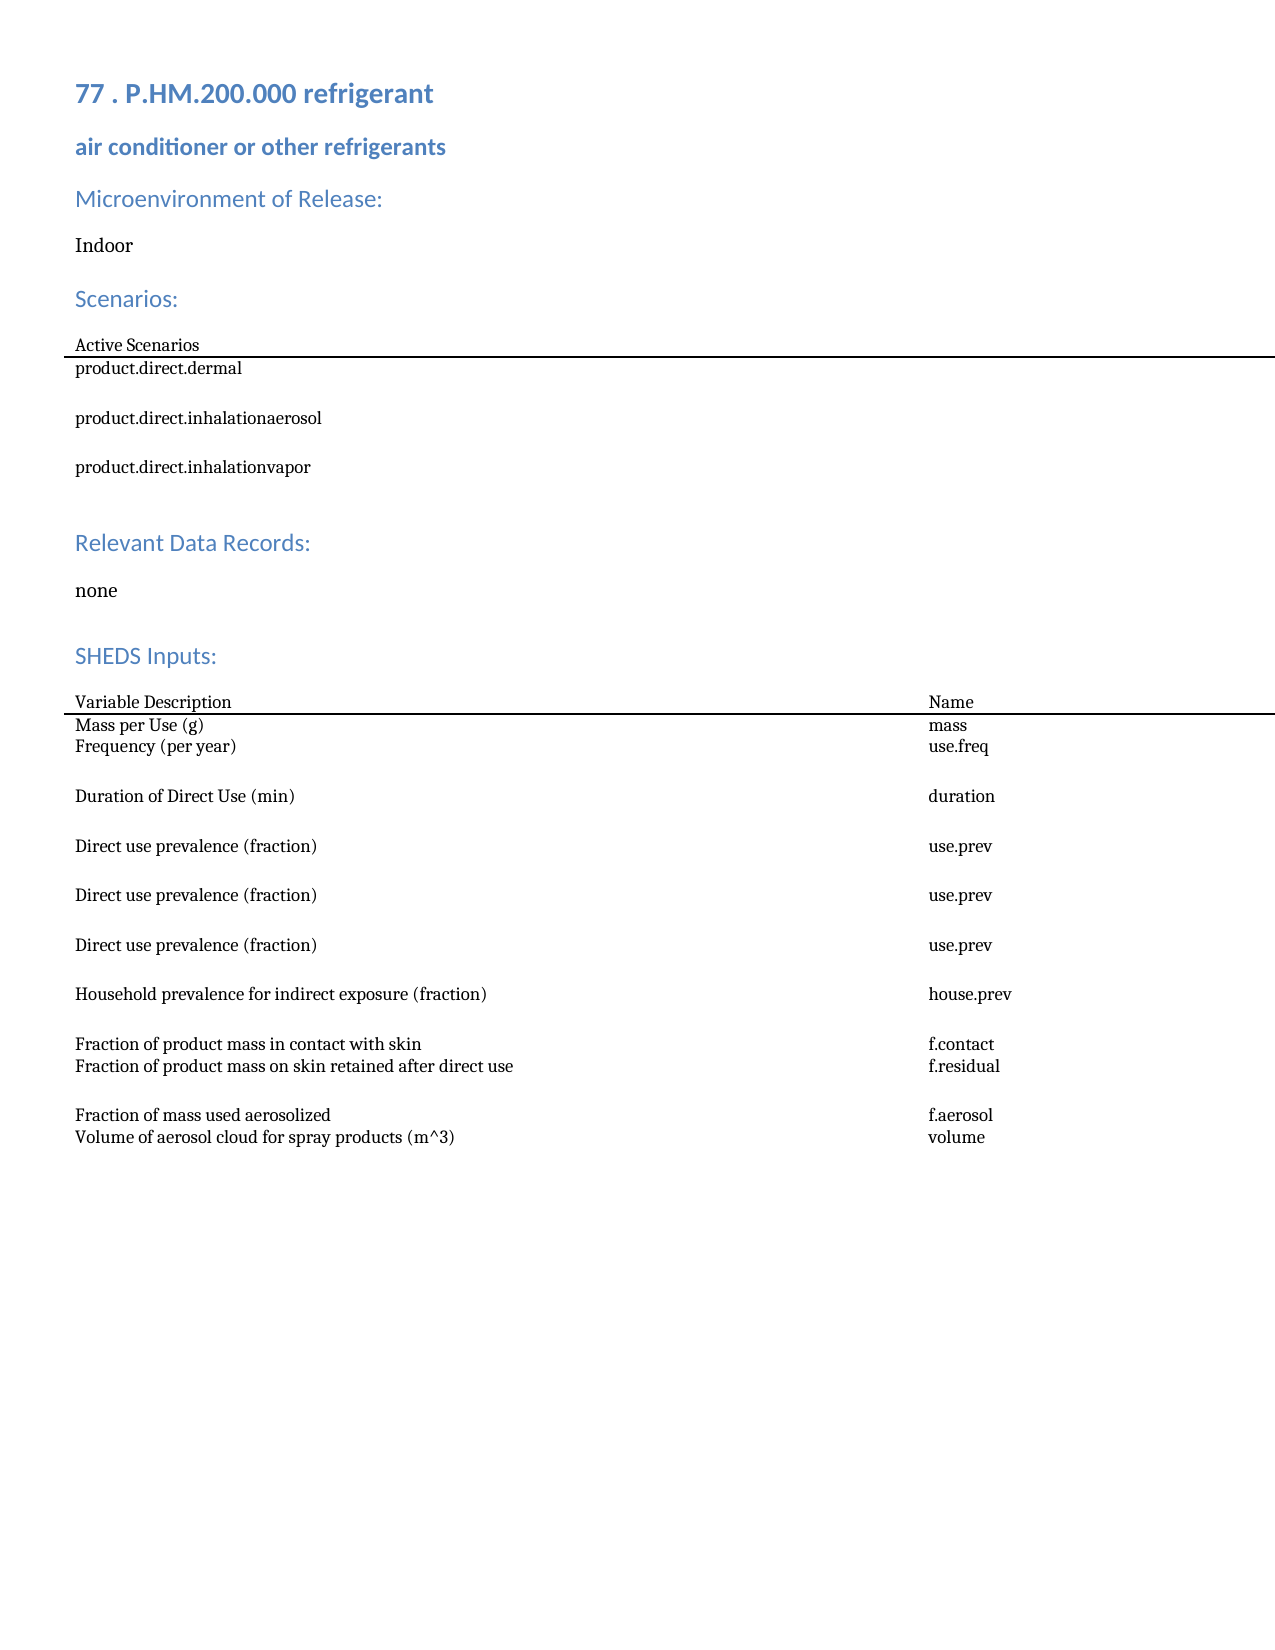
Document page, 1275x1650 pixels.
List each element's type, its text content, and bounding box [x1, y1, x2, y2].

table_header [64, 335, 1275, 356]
subtitle air conditioner or other refrigerants [75, 131, 1200, 162]
subtitle Relevant Data Records: [75, 527, 1200, 558]
text none [75, 578, 1200, 602]
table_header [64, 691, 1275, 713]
subtitle Scenarios: [75, 283, 1200, 314]
subtitle Microenvironment of Release: [75, 183, 1200, 213]
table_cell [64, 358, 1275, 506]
subtitle 77 . P.HM.200.000 refrigerant [75, 75, 1200, 111]
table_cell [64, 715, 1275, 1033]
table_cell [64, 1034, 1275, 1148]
subtitle SHEDS Inputs: [75, 640, 1200, 671]
text Indoor [75, 234, 1200, 258]
